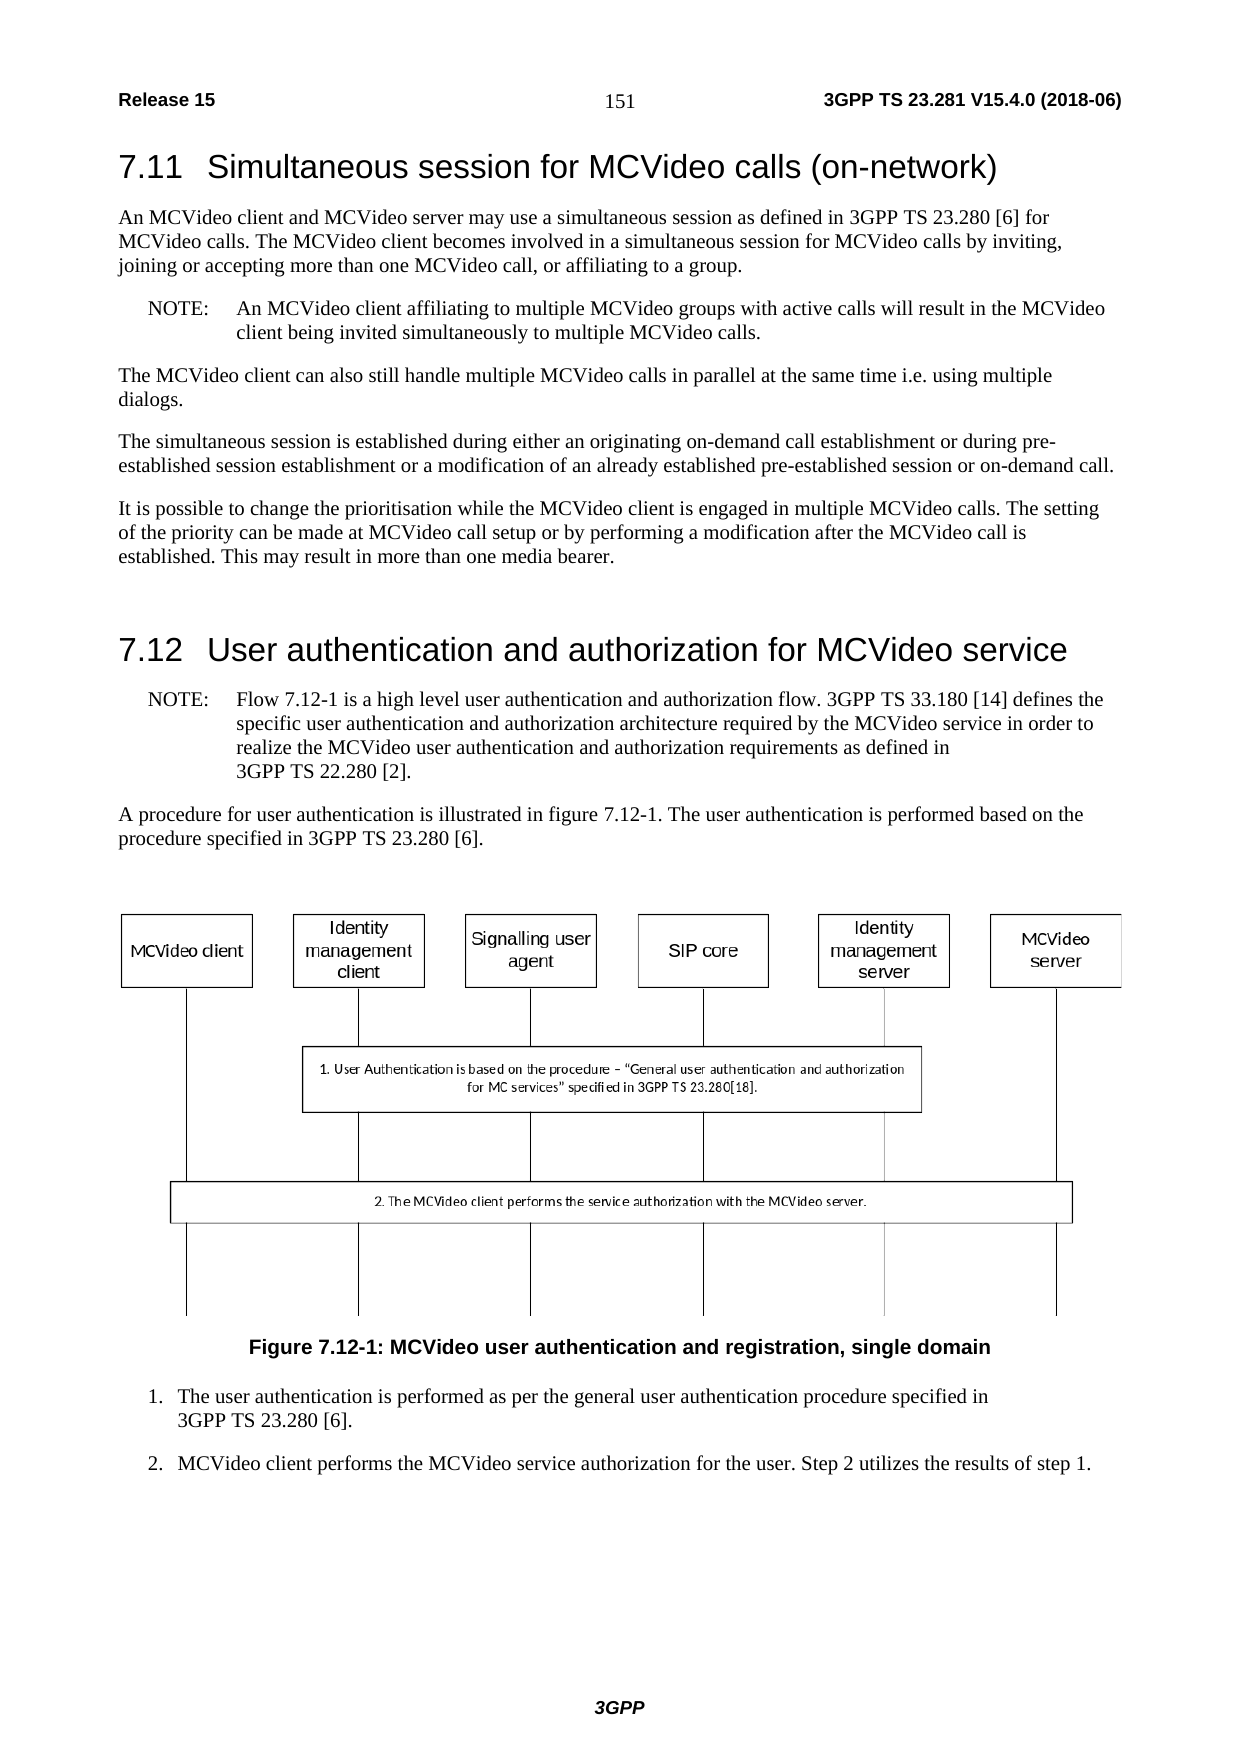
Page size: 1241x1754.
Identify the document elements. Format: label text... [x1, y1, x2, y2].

subtitle 7.11 Simultaneous session for MCVideo calls (on-network) [118, 147, 1122, 186]
text NOTE: Flow 7.12-1 is a high level user authentication and authorization flow. 3GPP TS 33.180 [14] defines the specific user authentication and authorization architecture required by the MCVideo service in order to realize the MCVideo user authentication and authorization requirements as defined in 3GPP TS 22.280 [2]. [148, 687, 1122, 783]
text The MCVideo client can also still handle multiple MCVideo calls in parallel at the same time i.e. using multiple dialogs. [118, 362, 1122, 411]
text It is possible to change the prioritisation while the MCVideo client is engaged in multiple MCVideo calls. The setting of the priority can be made at MCVideo call setup or by performing a modification after the MCVideo call is established. This may result in more than one media bearer. [118, 496, 1122, 568]
subtitle 7.12 User authentication and authorization for MCVideo service [118, 630, 1122, 668]
text 2. MCVideo client performs the MCVideo service authorization for the user. Step 2 utilizes the results of step 1. [148, 1451, 1122, 1474]
text An MCVideo client and MCVideo server may use a simultaneous session as defined in 3GPP TS 23.280 [6] for MCVideo calls. The MCVideo client becomes involved in a simultaneous session for MCVideo calls by inviting, joining or accepting more than one MCVideo call, or affiliating to a group. [118, 205, 1122, 277]
text The simultaneous session is established during either an originating on-demand call establishment or during pre-established session establishment or a modification of an already established pre-established session or on-demand call. [118, 429, 1122, 477]
text 1. The user authentication is performed as per the general user authentication procedure specified in 3GPP TS 23.280 [6]. [148, 1384, 1122, 1432]
text A procedure for user authentication is illustrated in figure 7.12-1. The user authentication is performed based on the procedure specified in 3GPP TS 23.280 [6]. [118, 802, 1122, 850]
text Figure 7.12-1: MCVideo user authentication and registration, single domain [118, 1335, 1122, 1359]
text NOTE: An MCVideo client affiliating to multiple MCVideo groups with active calls will result in the MCVideo client being invited simultaneously to multiple MCVideo calls. [148, 296, 1122, 344]
